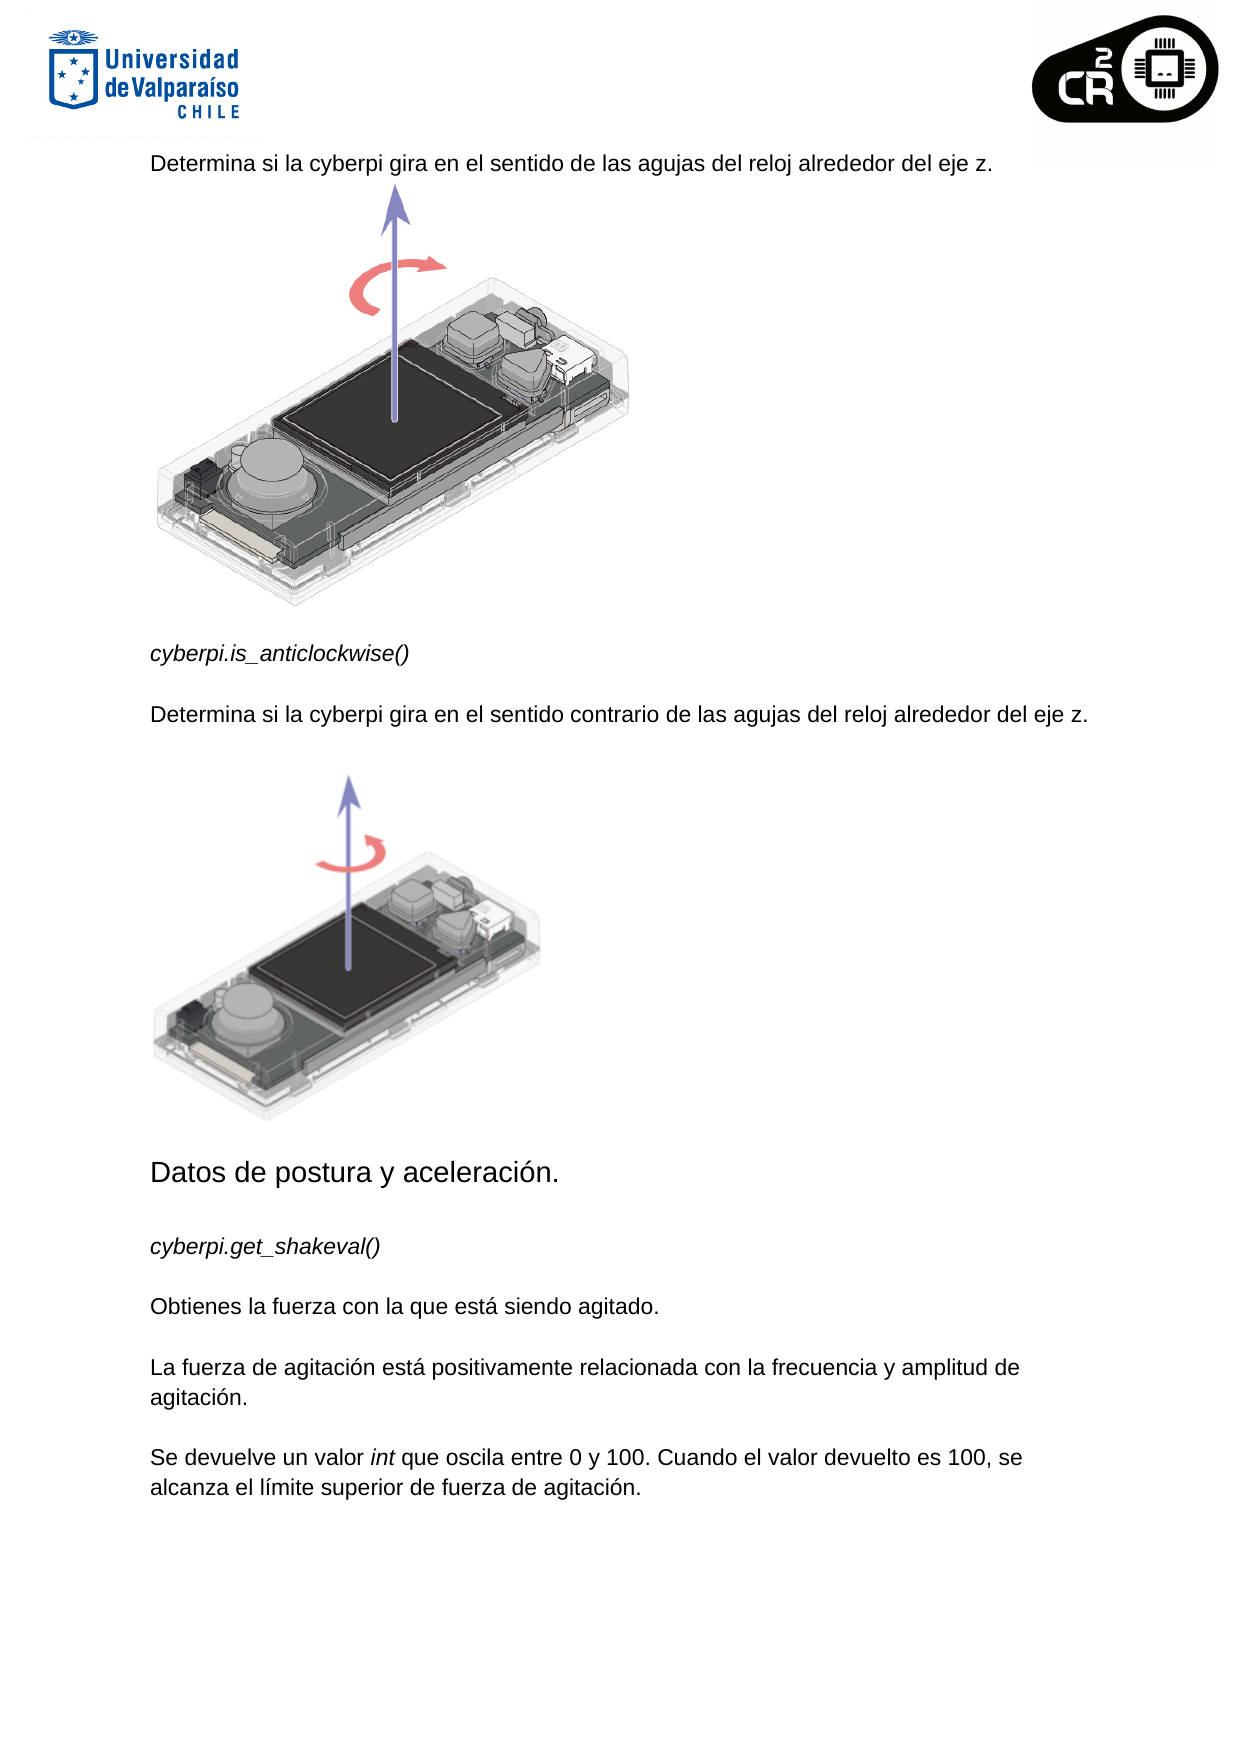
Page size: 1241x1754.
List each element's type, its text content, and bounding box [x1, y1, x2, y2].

picture [150, 773, 543, 1122]
text La fuerza de agitación está positivamente relacionada con la frecuencia y amplitud de agitación. [150, 1353, 1090, 1410]
text cyberpi.is_anticlockwise() Determina si la cyberpi gira en el sentido contrario de las agujas del reloj alrededor del eje z. [150, 640, 1090, 727]
text cyberpi.get_shakeval() [150, 1233, 1090, 1259]
text Se devuelve un valor int que oscila entre 0 y 100. Cuando el valor devuelto es 100, se alcanza el límite superior de fuerza de agitación. [150, 1444, 1090, 1501]
picture [29, 11, 258, 138]
text Obtienes la fuerza con la que está siendo agitado. [150, 1293, 1090, 1349]
text Datos de postura y aceleración. [150, 1156, 1090, 1189]
picture [1028, 0, 1222, 169]
picture [150, 180, 632, 607]
